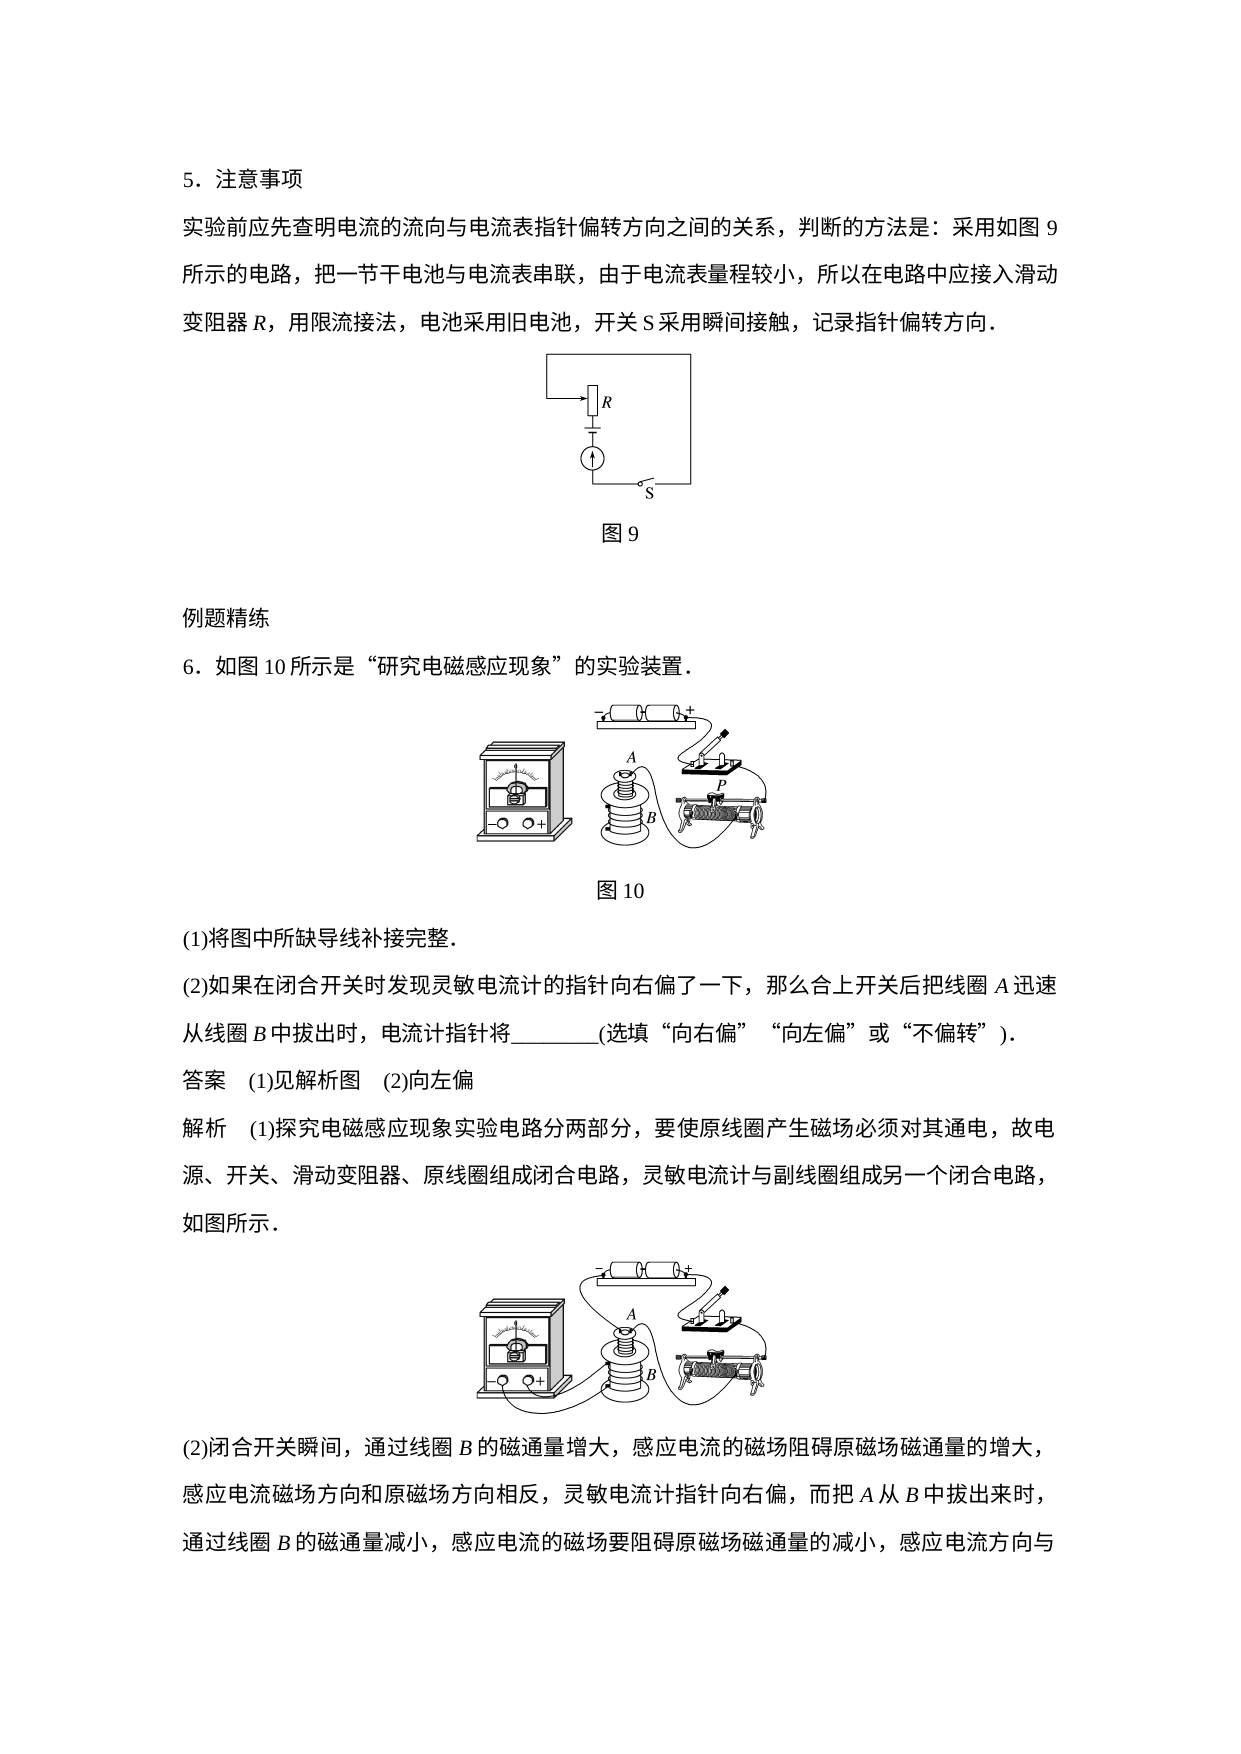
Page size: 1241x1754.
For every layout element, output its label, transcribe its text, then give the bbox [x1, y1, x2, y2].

text 5．注意事项 [183, 162, 1058, 194]
text 实验前应先查明电流的流向与电流表指针偏转方向之间的关系，判断的方法是：采用如图9所示的电路，把一节干电池与电流表串联，由于电流表量程较小，所以在电路中应接入滑动变阻器R，用限流接法，电池采用旧电池，开关S采用瞬间接触，记录指针偏转方向． [183, 209, 1058, 336]
text 图10 [183, 873, 1058, 905]
text (2)如果在闭合开关时发现灵敏电流计的指针向右偏了一下，那么合上开关后把线圈A迅速从线圈B中拔出时，电流计指针将________(选填“向右偏”“向左偏”或“不偏转”)． [183, 968, 1058, 1047]
picture [469, 1253, 772, 1416]
text 解析 (1)探究电磁感应现象实验电路分两部分，要使原线圈产生磁场必须对其通电，故电源、开关、滑动变阻器、原线圈组成闭合电路，灵敏电流计与副线圈组成另一个闭合电路，如图所示． [183, 1111, 1058, 1237]
text 答案 (1)见解析图 (2)向左偏 [183, 1063, 1058, 1095]
text (1)将图中所缺导线补接完整． [183, 921, 1058, 952]
picture [469, 696, 772, 859]
text 例题精练 [183, 601, 1058, 633]
picture [542, 352, 698, 501]
text 6．如图10所示是“研究电磁感应现象”的实验装置． [183, 649, 1058, 680]
text 图9 [183, 516, 1058, 548]
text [183, 1430, 1058, 1557]
